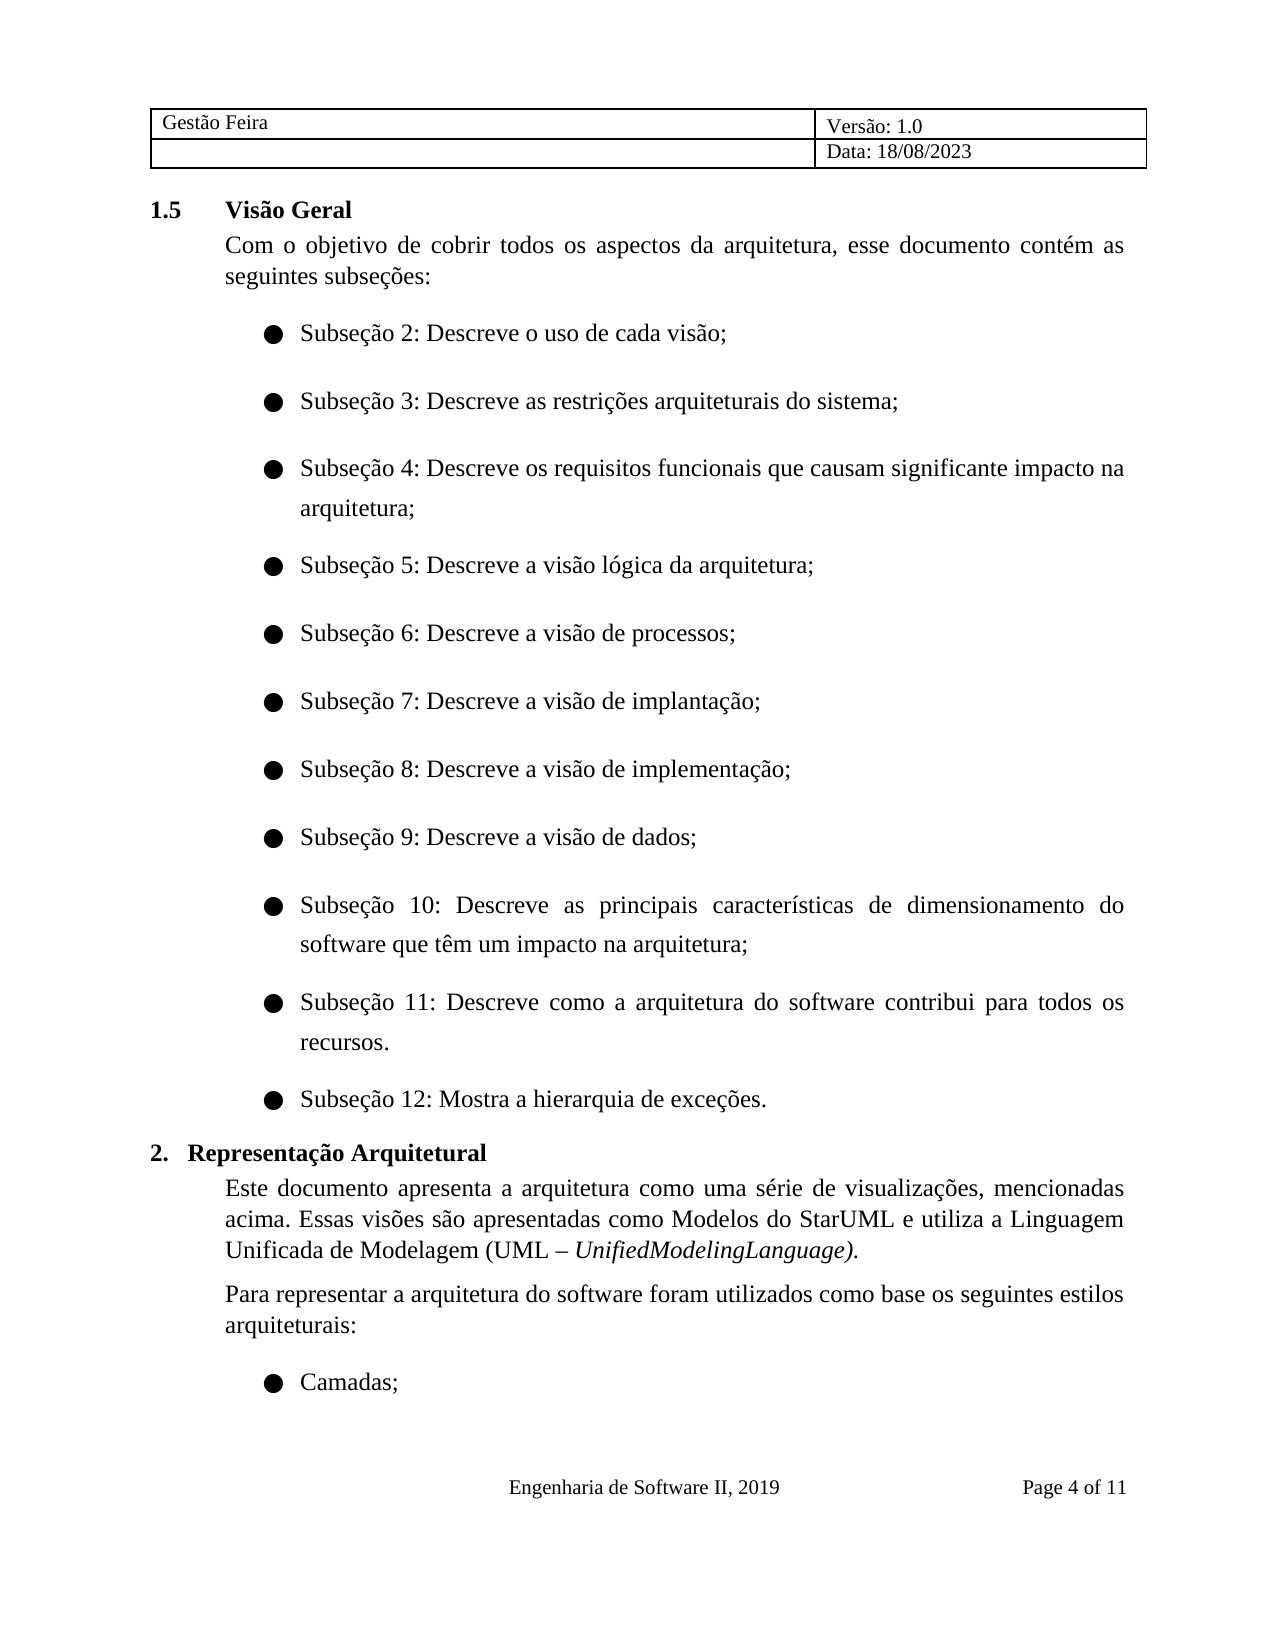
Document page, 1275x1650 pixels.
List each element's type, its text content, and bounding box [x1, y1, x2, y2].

subtitle Visão Geral [150, 195, 1125, 223]
list Subseção 6: Descreve a visão de processos; [262, 605, 1125, 656]
list Subseção 12: Mostra a hierarquia de exceções. [262, 1070, 1125, 1121]
text Este documento apresenta a arquitetura como uma série de visualizações, mencionadas acima. Essas visões são apresentadas como Modelos do StarUML e utiliza a Linguagem Unificada de Modelagem (UML – UnifiedModelingLanguage). [225, 1173, 1125, 1264]
list Subseção 10: Descreve as principais características de dimensionamento do software que têm um impacto na arquitetura; [262, 876, 1125, 958]
list Subseção 11: Descreve como a arquitetura do software contribui para todos os recursos. [262, 973, 1125, 1055]
text Com o objetivo de cobrir todos os aspectos da arquitetura, esse documento contém as seguintes subseções: [225, 230, 1125, 289]
text Para representar a arquitetura do software foram utilizados como base os seguintes estilos arquiteturais: [225, 1279, 1125, 1338]
subtitle Representação Arquitetural [150, 1138, 1125, 1167]
list Subseção 9: Descreve a visão de dados; [262, 808, 1125, 859]
list Subseção 8: Descreve a visão de implementação; [262, 740, 1125, 792]
list Subseção 4: Descreve os requisitos funcionais que causam significante impacto na arquitetura; [262, 440, 1125, 522]
list Subseção 3: Descreve as restrições arquiteturais do sistema; [262, 372, 1125, 423]
list Subseção 5: Descreve a visão lógica da arquitetura; [262, 537, 1125, 588]
list Camadas; [262, 1353, 1125, 1404]
list Subseção 7: Descreve a visão de implantação; [262, 673, 1125, 724]
list Subseção 2: Descreve o uso de cada visão; [262, 304, 1125, 356]
